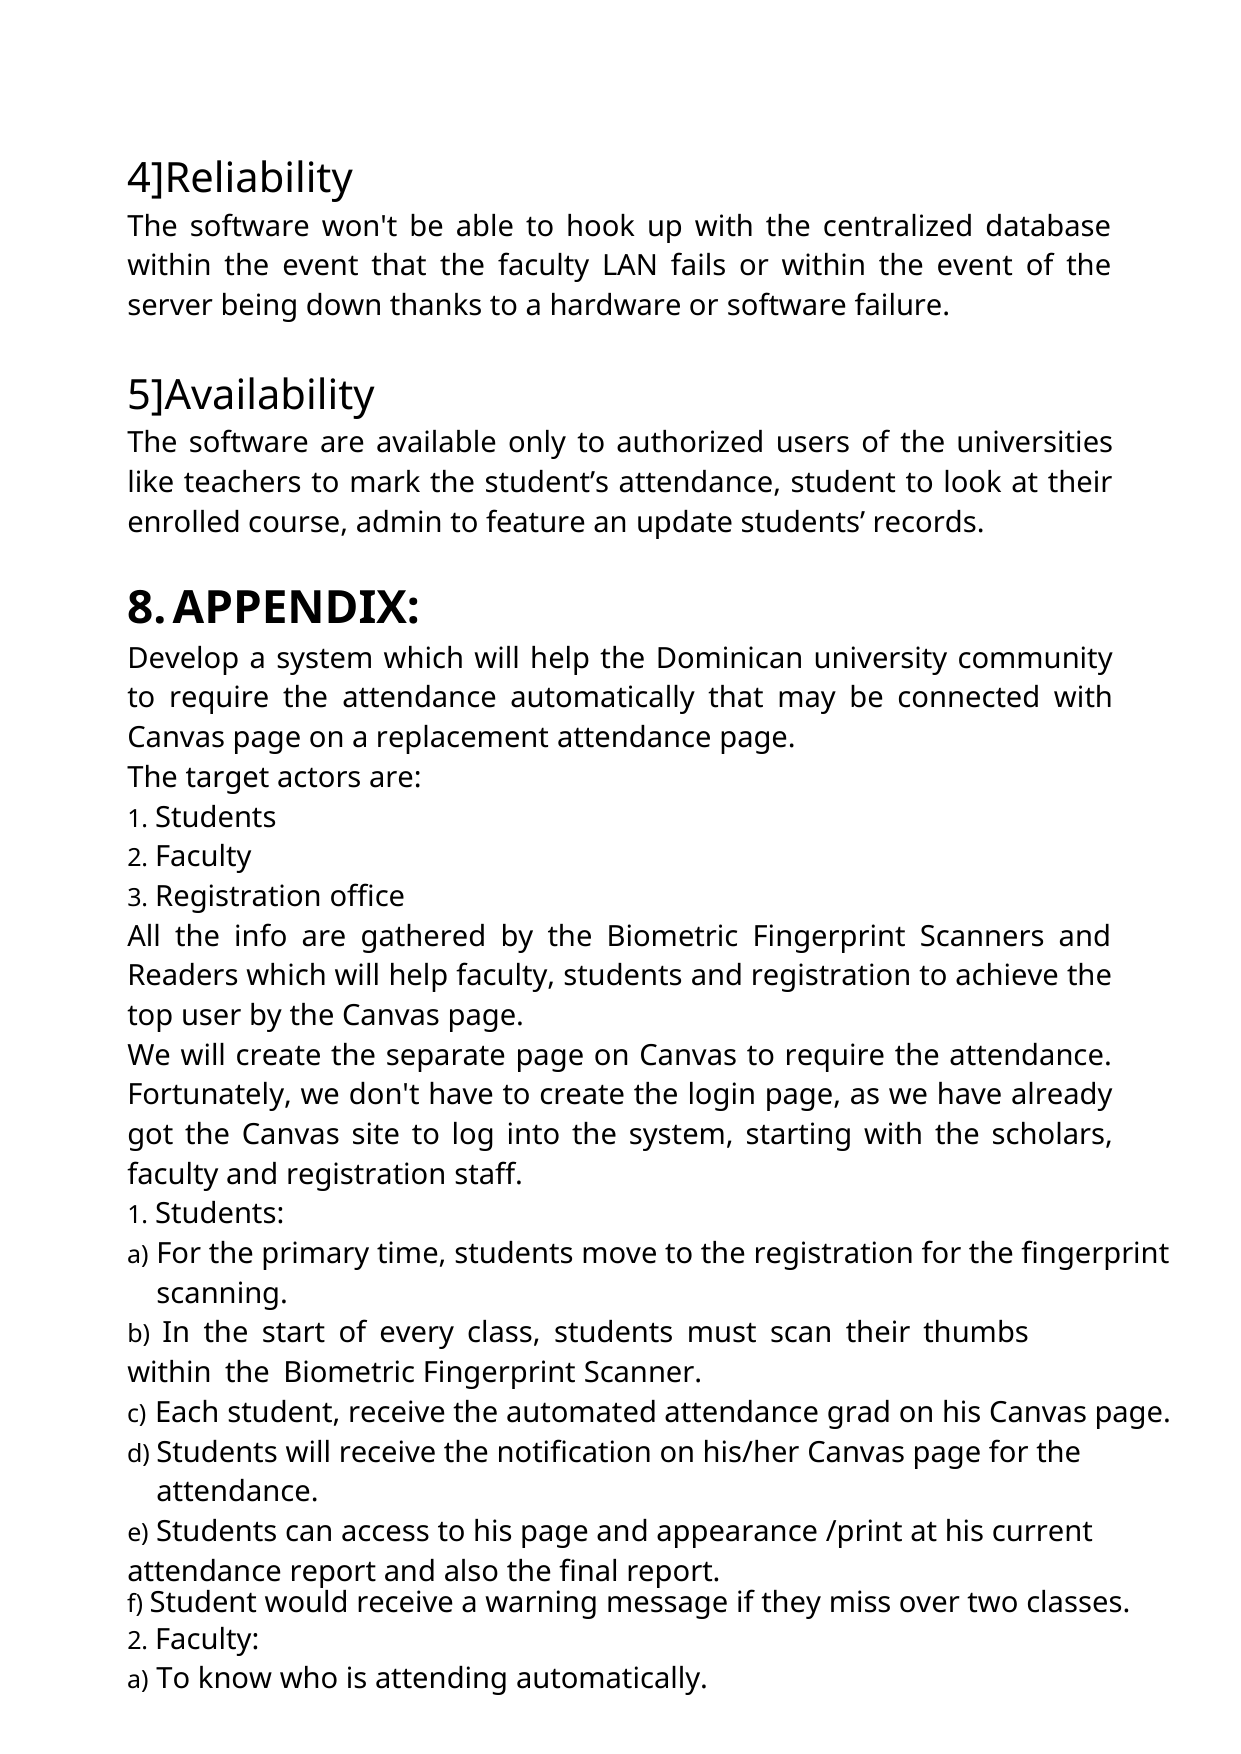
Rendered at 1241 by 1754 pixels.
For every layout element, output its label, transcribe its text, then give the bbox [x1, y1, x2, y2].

list Students can access to his page and appearance /print at his current attendance report and also the final report. [127, 1510, 1113, 1589]
text The software are available only to authorized users of the universities like teachers to mark the student’s attendance, student to look at their enrolled course, admin to feature an update students’ records. [127, 422, 1113, 541]
list Students [127, 796, 1215, 836]
subtitle 5]Availability [127, 365, 1215, 422]
text We will create the separate page on Canvas to require the attendance. Fortunately, we don't have to create the login page, as we have already got the Canvas site to log into the system, starting with the scholars, faculty and registration staff. [127, 1034, 1113, 1193]
list Registration office [127, 875, 1215, 915]
list Faculty: [127, 1618, 1215, 1658]
list Faculty [127, 836, 1215, 875]
list Students: [127, 1193, 1215, 1232]
list Student would receive a warning message if they miss over two classes. [127, 1589, 1215, 1618]
text The target actors are: [127, 756, 1215, 796]
text Develop a system which will help the Dominican university community to require the attendance automatically that may be connected with Canvas page on a replacement attendance page. [127, 637, 1114, 756]
list Students will receive the notification on his/her Canvas page for the attendance. [127, 1431, 1215, 1510]
subtitle APPENDIX: [127, 574, 1215, 637]
list In the start of every class, students must scan their thumbs within the Biometric Fingerprint Scanner. [127, 1312, 1113, 1391]
text All the info are gathered by the Biometric Fingerprint Scanners and Readers which will help faculty, students and registration to achieve the top user by the Canvas page. [127, 915, 1112, 1034]
list For the primary time, students move to the registration for the fingerprint scanning. [127, 1232, 1215, 1312]
subtitle 4]Reliability [127, 148, 1215, 205]
list Each student, receive the automated attendance grad on his Canvas page. [127, 1391, 1215, 1431]
list To know who is attending automatically. [127, 1658, 1215, 1697]
text The software won't be able to hook up with the centralized database within the event that the faculty LAN fails or within the event of the server being down thanks to a hardware or software failure. [127, 205, 1113, 324]
